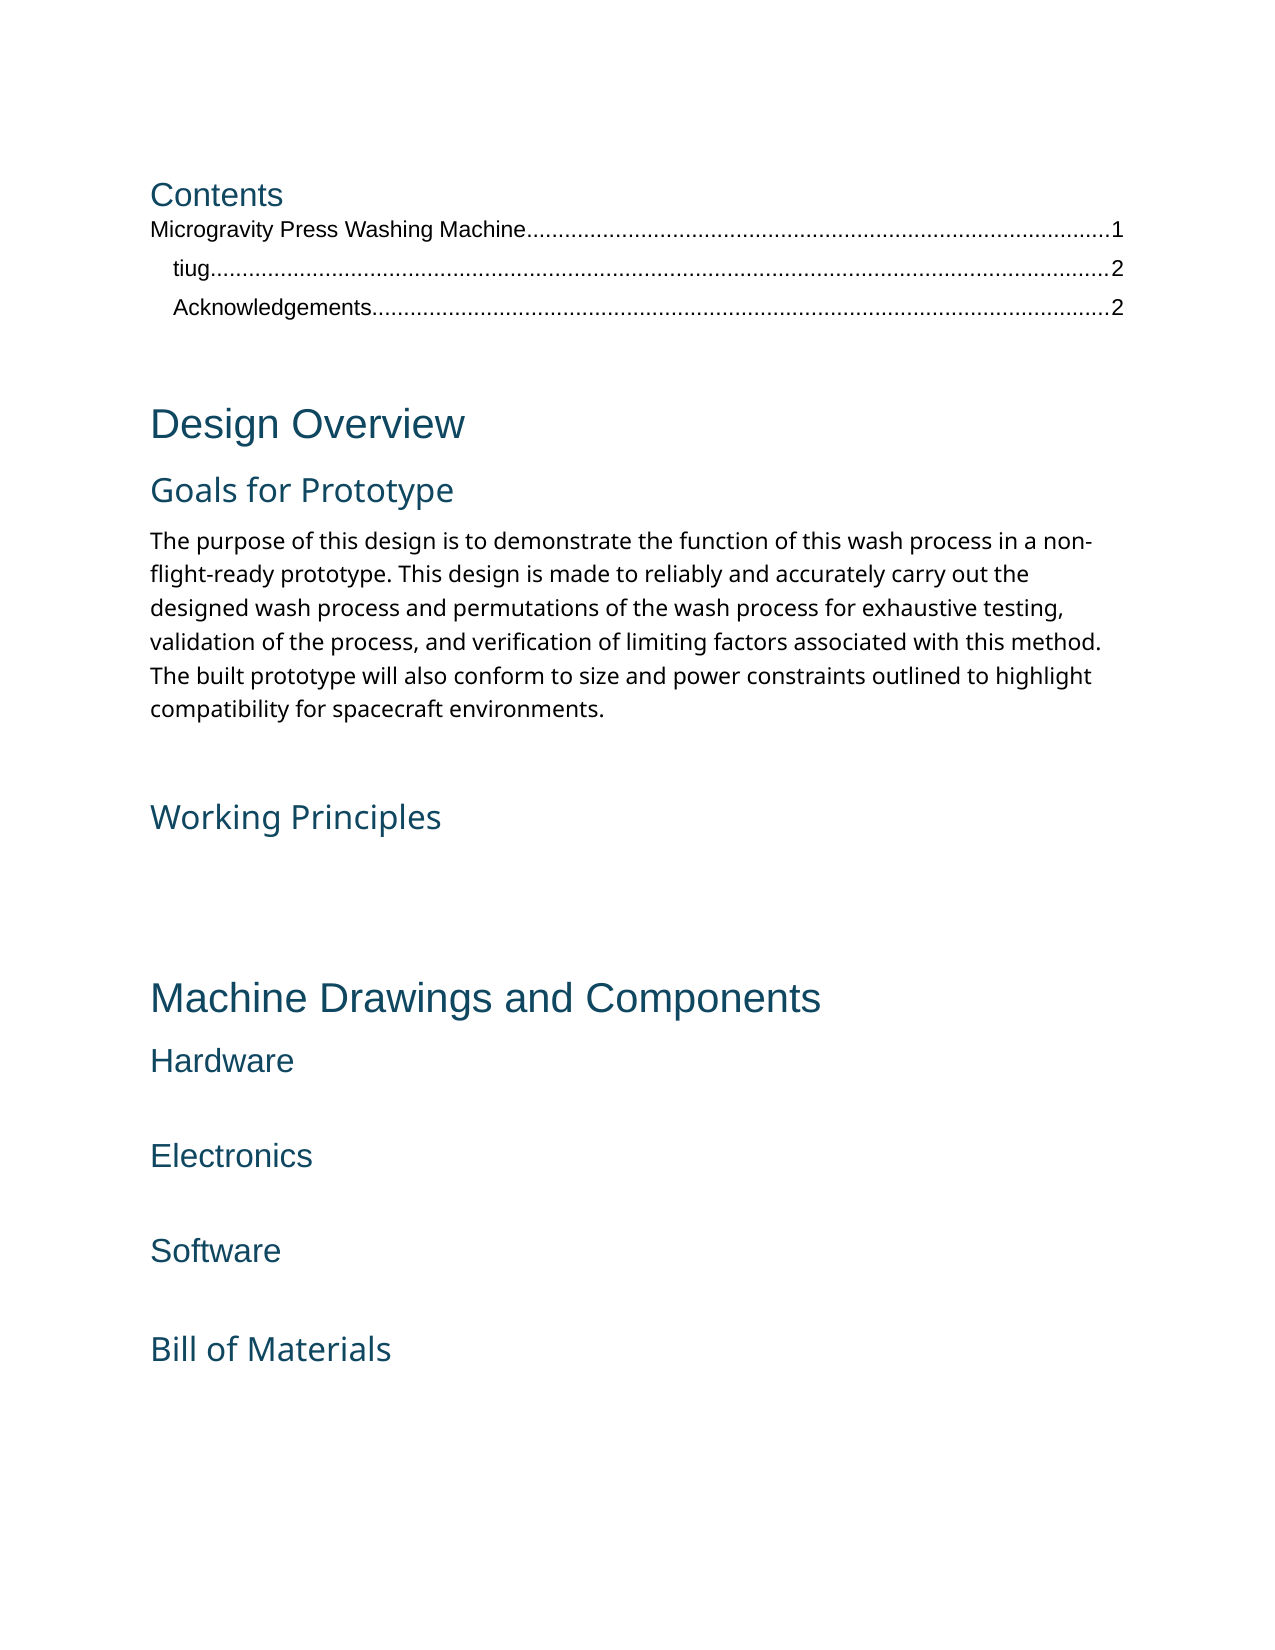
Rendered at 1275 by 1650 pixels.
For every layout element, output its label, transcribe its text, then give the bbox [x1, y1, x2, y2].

subtitle Software [150, 1231, 1125, 1270]
subtitle Working Principles [150, 794, 1125, 839]
subtitle Design Overview [150, 399, 1125, 447]
subtitle Hardware [150, 1041, 1125, 1080]
subtitle Bill of Materials [150, 1326, 1125, 1372]
subtitle Machine Drawings and Components [150, 973, 1125, 1021]
subtitle Goals for Prototype [150, 467, 1125, 513]
subtitle Electronics [150, 1136, 1125, 1175]
text The purpose of this design is to demonstrate the function of this wash process in a non-flight-ready prototype. This design is made to reliably and accurately carry out the designed wash process and permutations of the wash process for exhaustive testing, validation of the process, and verification of limiting factors associated with this method. The built prototype will also conform to size and power constraints outlined to highlight compatibility for spacecraft environments. [150, 524, 1125, 724]
